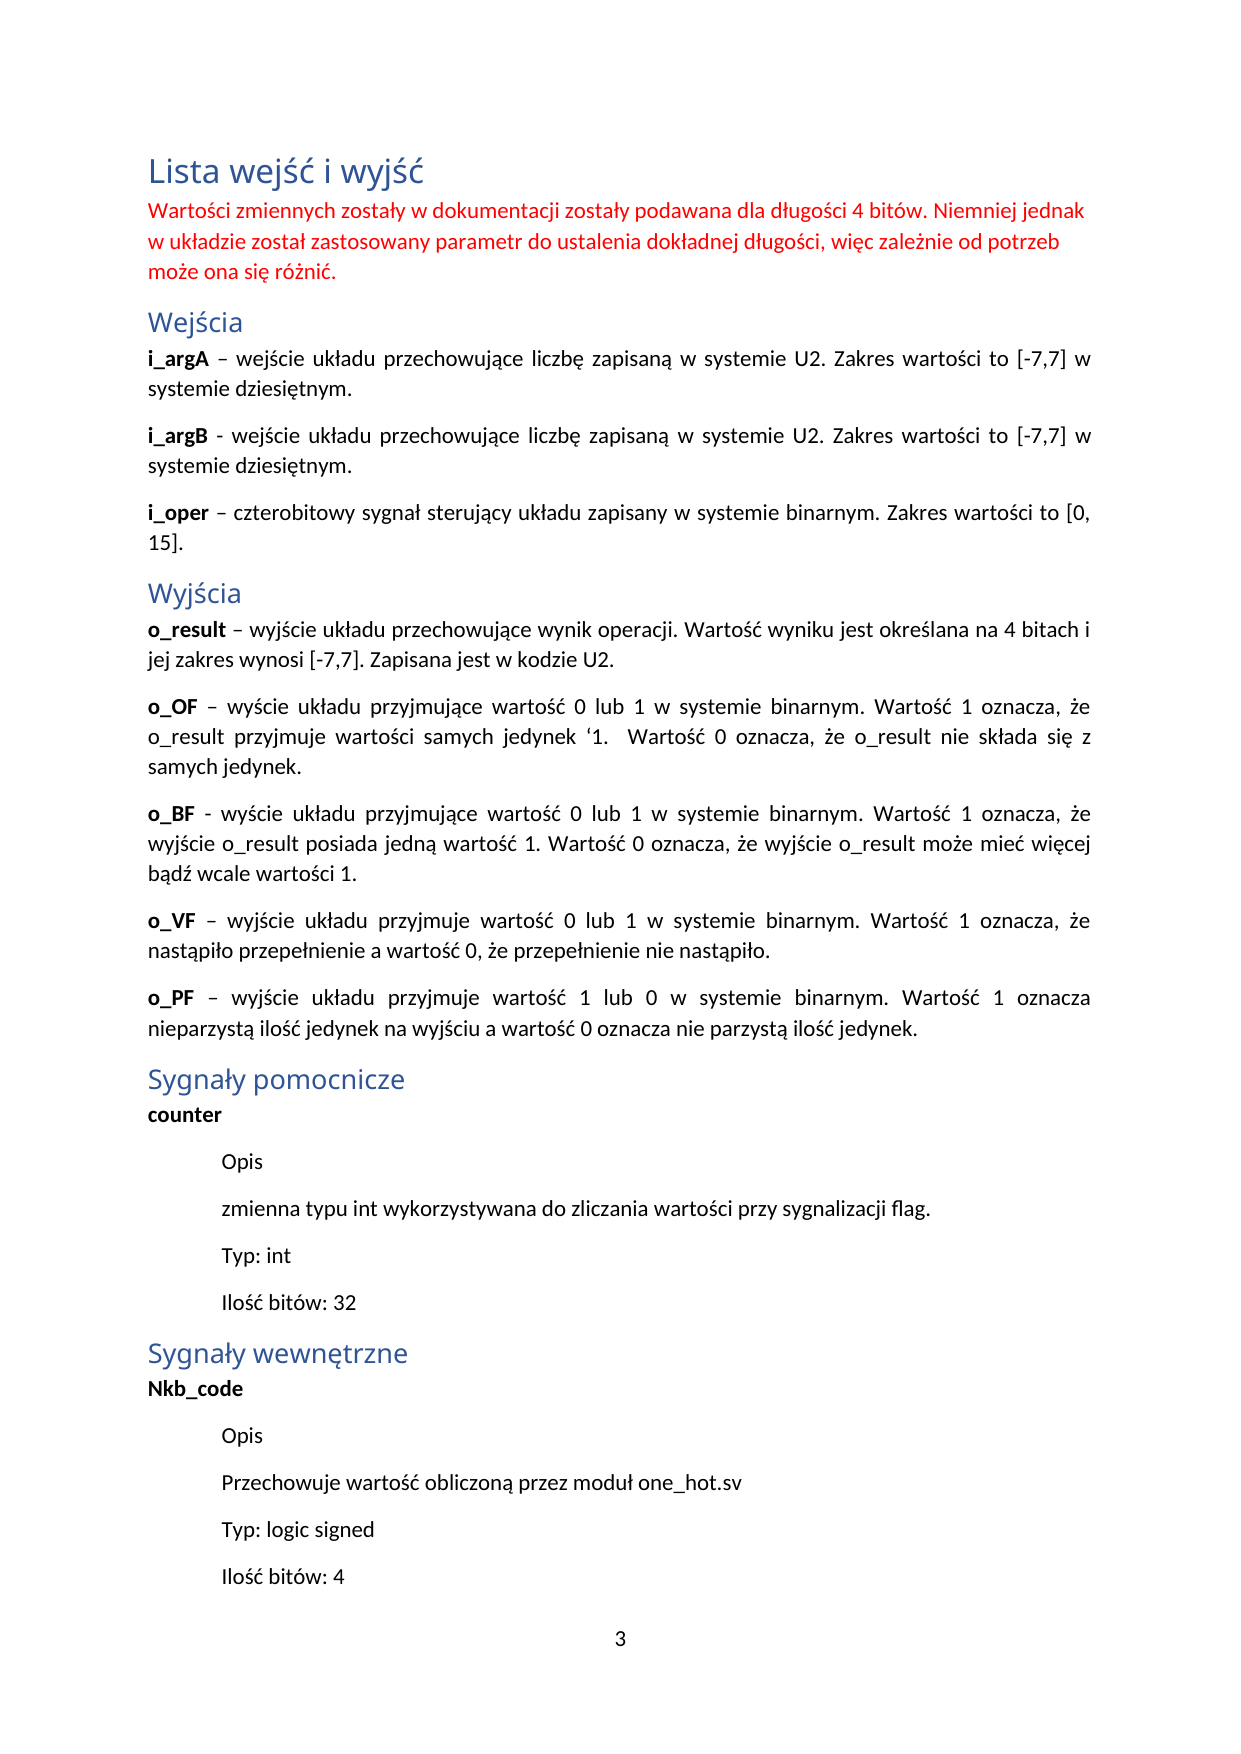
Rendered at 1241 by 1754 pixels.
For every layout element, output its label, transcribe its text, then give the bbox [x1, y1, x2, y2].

text o_VF – wyjście układu przyjmuje wartość 0 lub 1 w systemie binarnym. Wartość 1 oznacza, że nastąpiło przepełnienie a wartość 0, że przepełnienie nie nastąpiło. [148, 906, 1093, 964]
subtitle Sygnały wewnętrzne [148, 1335, 1093, 1372]
text Typ: logic signed [221, 1515, 1093, 1543]
subtitle Sygnały pomocnicze [148, 1061, 1093, 1097]
text i_oper – czterobitowy sygnał sterujący układu zapisany w systemie binarnym. Zakres wartości to [0, 15]. [148, 498, 1093, 556]
text Typ: int [221, 1241, 1093, 1269]
subtitle Wejścia [148, 304, 1093, 341]
text o_OF – wyście układu przyjmujące wartość 0 lub 1 w systemie binarnym. Wartość 1 oznacza, że o_result przyjmuje wartości samych jedynek ‘1. Wartość 0 oznacza, że o_result nie składa się z samych jedynek. [148, 692, 1093, 780]
text zmienna typu int wykorzystywana do zliczania wartości przy sygnalizacji flag. [221, 1194, 1093, 1222]
text o_result – wyjście układu przechowujące wynik operacji. Wartość wyniku jest określana na 4 bitach i jej zakres wynosi [-7,7]. Zapisana jest w kodzie U2. [148, 615, 1093, 673]
text i_argA – wejście układu przechowujące liczbę zapisaną w systemie U2. Zakres wartości to [-7,7] w systemie dziesiętnym. [148, 344, 1093, 402]
text Ilość bitów: 4 [221, 1562, 1093, 1590]
text Ilość bitów: 32 [221, 1288, 1093, 1316]
text o_PF – wyjście układu przyjmuje wartość 1 lub 0 w systemie binarnym. Wartość 1 oznacza nieparzystą ilość jedynek na wyjściu a wartość 0 oznacza nie parzystą ilość jedynek. [148, 983, 1093, 1042]
subtitle Wyjścia [148, 575, 1093, 612]
text Nkb_code [148, 1374, 1093, 1402]
subtitle Lista wejść i wyjść [148, 148, 1093, 193]
text Opis [221, 1421, 1093, 1449]
text o_BF - wyście układu przyjmujące wartość 0 lub 1 w systemie binarnym. Wartość 1 oznacza, że wyjście o_result posiada jedną wartość 1. Wartość 0 oznacza, że wyjście o_result może mieć więcej bądź wcale wartości 1. [148, 799, 1093, 887]
text counter [148, 1100, 1093, 1128]
text i_argB - wejście układu przechowujące liczbę zapisaną w systemie U2. Zakres wartości to [-7,7] w systemie dziesiętnym. [148, 421, 1093, 479]
text Wartości zmiennych zostały w dokumentacji zostały podawana dla długości 4 bitów. Niemniej jednak w układzie został zastosowany parametr do ustalenia dokładnej długości, więc zależnie od potrzeb może ona się różnić. [148, 197, 1093, 285]
text Przechowuje wartość obliczoną przez moduł one_hot.sv [148, 1468, 1093, 1496]
text Opis [221, 1147, 1093, 1175]
